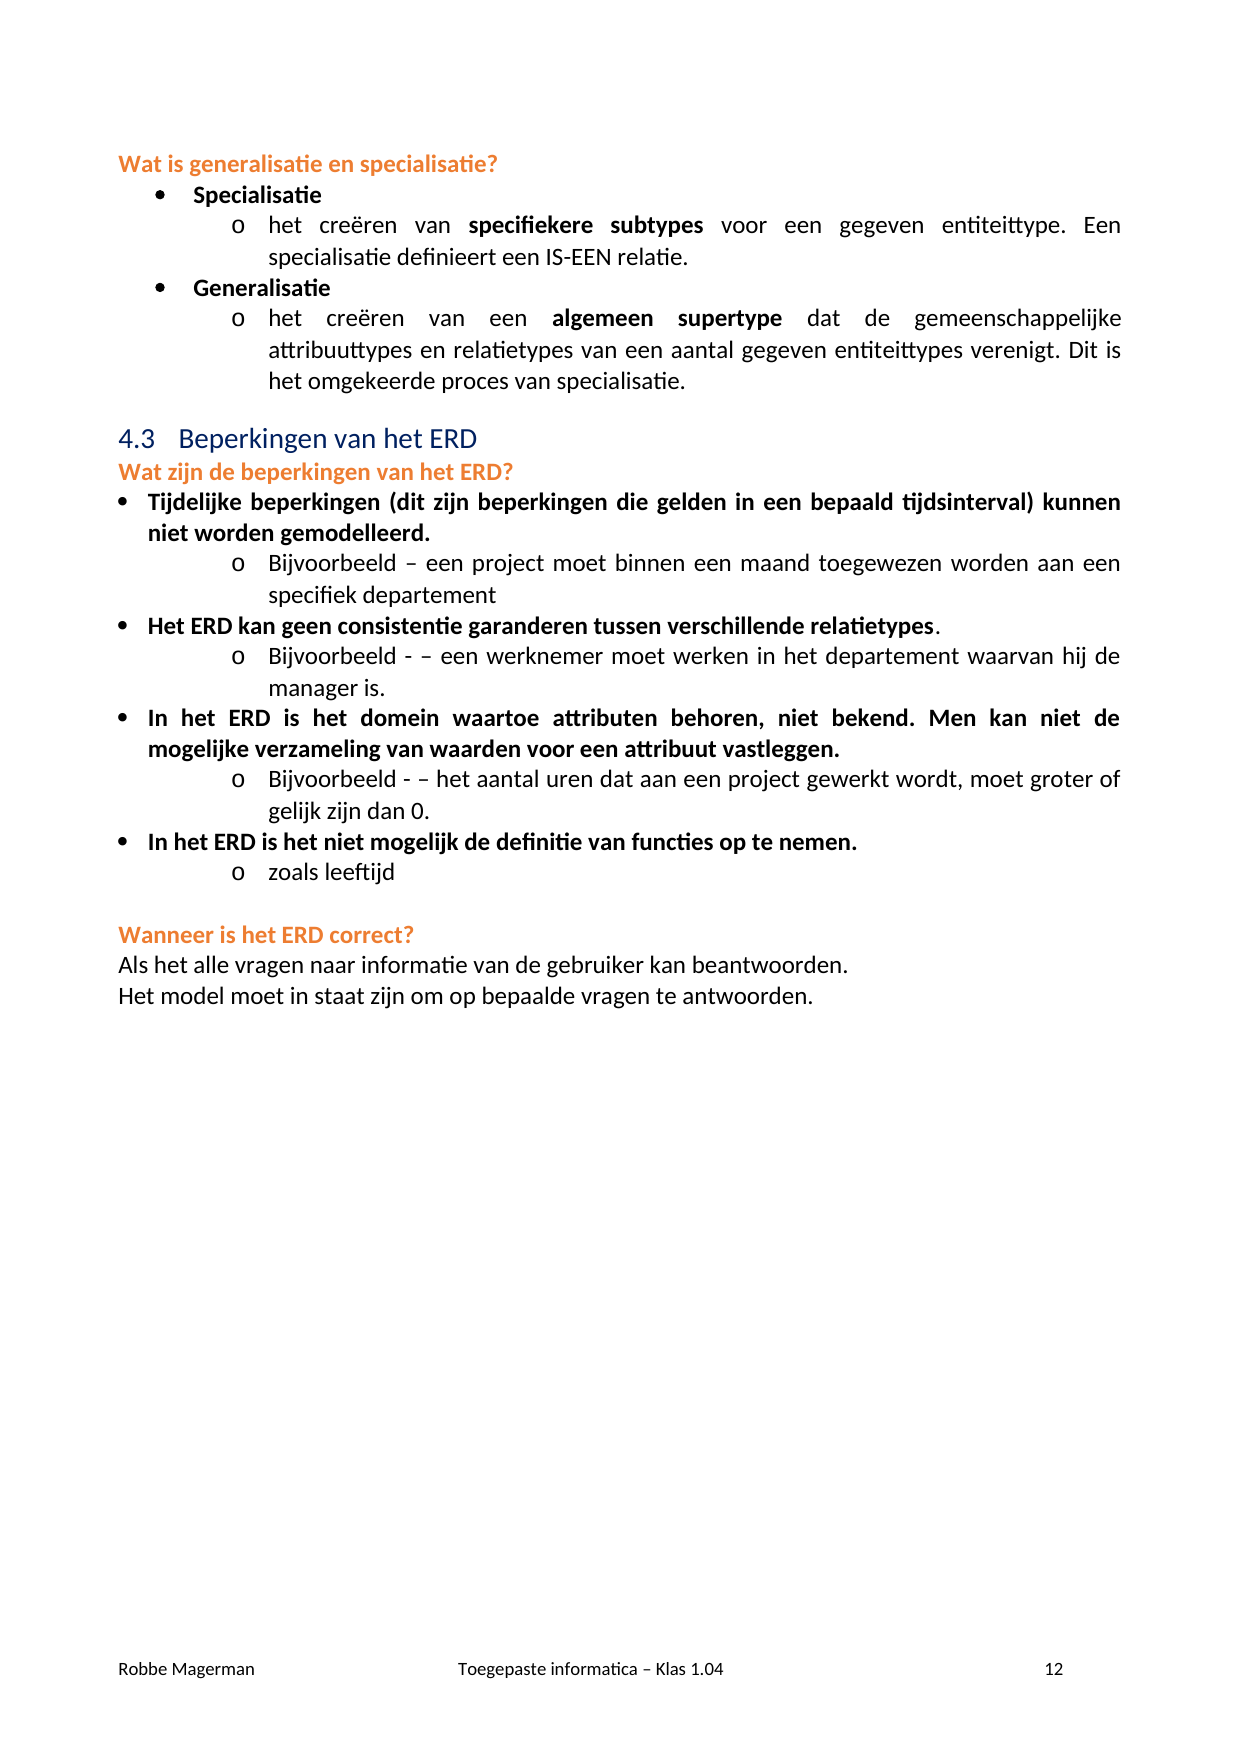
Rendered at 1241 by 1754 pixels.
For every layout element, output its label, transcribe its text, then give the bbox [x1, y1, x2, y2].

text Wat zijn de beperkingen van het ERD? [118, 456, 1122, 486]
text Wanneer is het ERD correct? [118, 919, 1122, 949]
list zoals leeftijd [231, 856, 1122, 888]
list In het ERD is het niet mogelijk de definitie van functies op te nemen. [118, 826, 1122, 856]
text Als het alle vragen naar informatie van de gebruiker kan beantwoorden. [118, 949, 1122, 980]
list Bijvoorbeeld – een project moet binnen een maand toegewezen worden aan een specifiek departement [231, 547, 1122, 610]
subtitle Beperkingen van het ERD [118, 420, 1122, 456]
list Bijvoorbeeld - – het aantal uren dat aan een project gewerkt wordt, moet groter of gelijk zijn dan 0. [231, 764, 1122, 826]
list Bijvoorbeeld - – een werknemer moet werken in het departement waarvan hij de manager is. [231, 640, 1122, 703]
list Generalisatie [156, 272, 1122, 302]
list het creëren van specifiekere subtypes voor een gegeven entiteittype. Een specialisatie definieert een IS-EEN relatie. [231, 210, 1122, 272]
text Het model moet in staat zijn om op bepaalde vragen te antwoorden. [118, 980, 1122, 1010]
list Specialisatie [156, 179, 1122, 210]
list In het ERD is het domein waartoe attributen behoren, niet bekend. Men kan niet de mogelijke verzameling van waarden voor een attribuut vastleggen. [118, 703, 1122, 764]
list Tijdelijke beperkingen (dit zijn beperkingen die gelden in een bepaald tijdsinterval) kunnen niet worden gemodelleerd. [118, 486, 1122, 547]
list Het ERD kan geen consistentie garanderen tussen verschillende relatietypes. [118, 610, 1122, 640]
list het creëren van een algemeen supertype dat de gemeenschappelijke attribuuttypes en relatietypes van een aantal gegeven entiteittypes verenigt. Dit is het omgekeerde proces van specialisatie. [231, 302, 1122, 395]
text Wat is generalisatie en specialisatie? [118, 149, 1122, 179]
